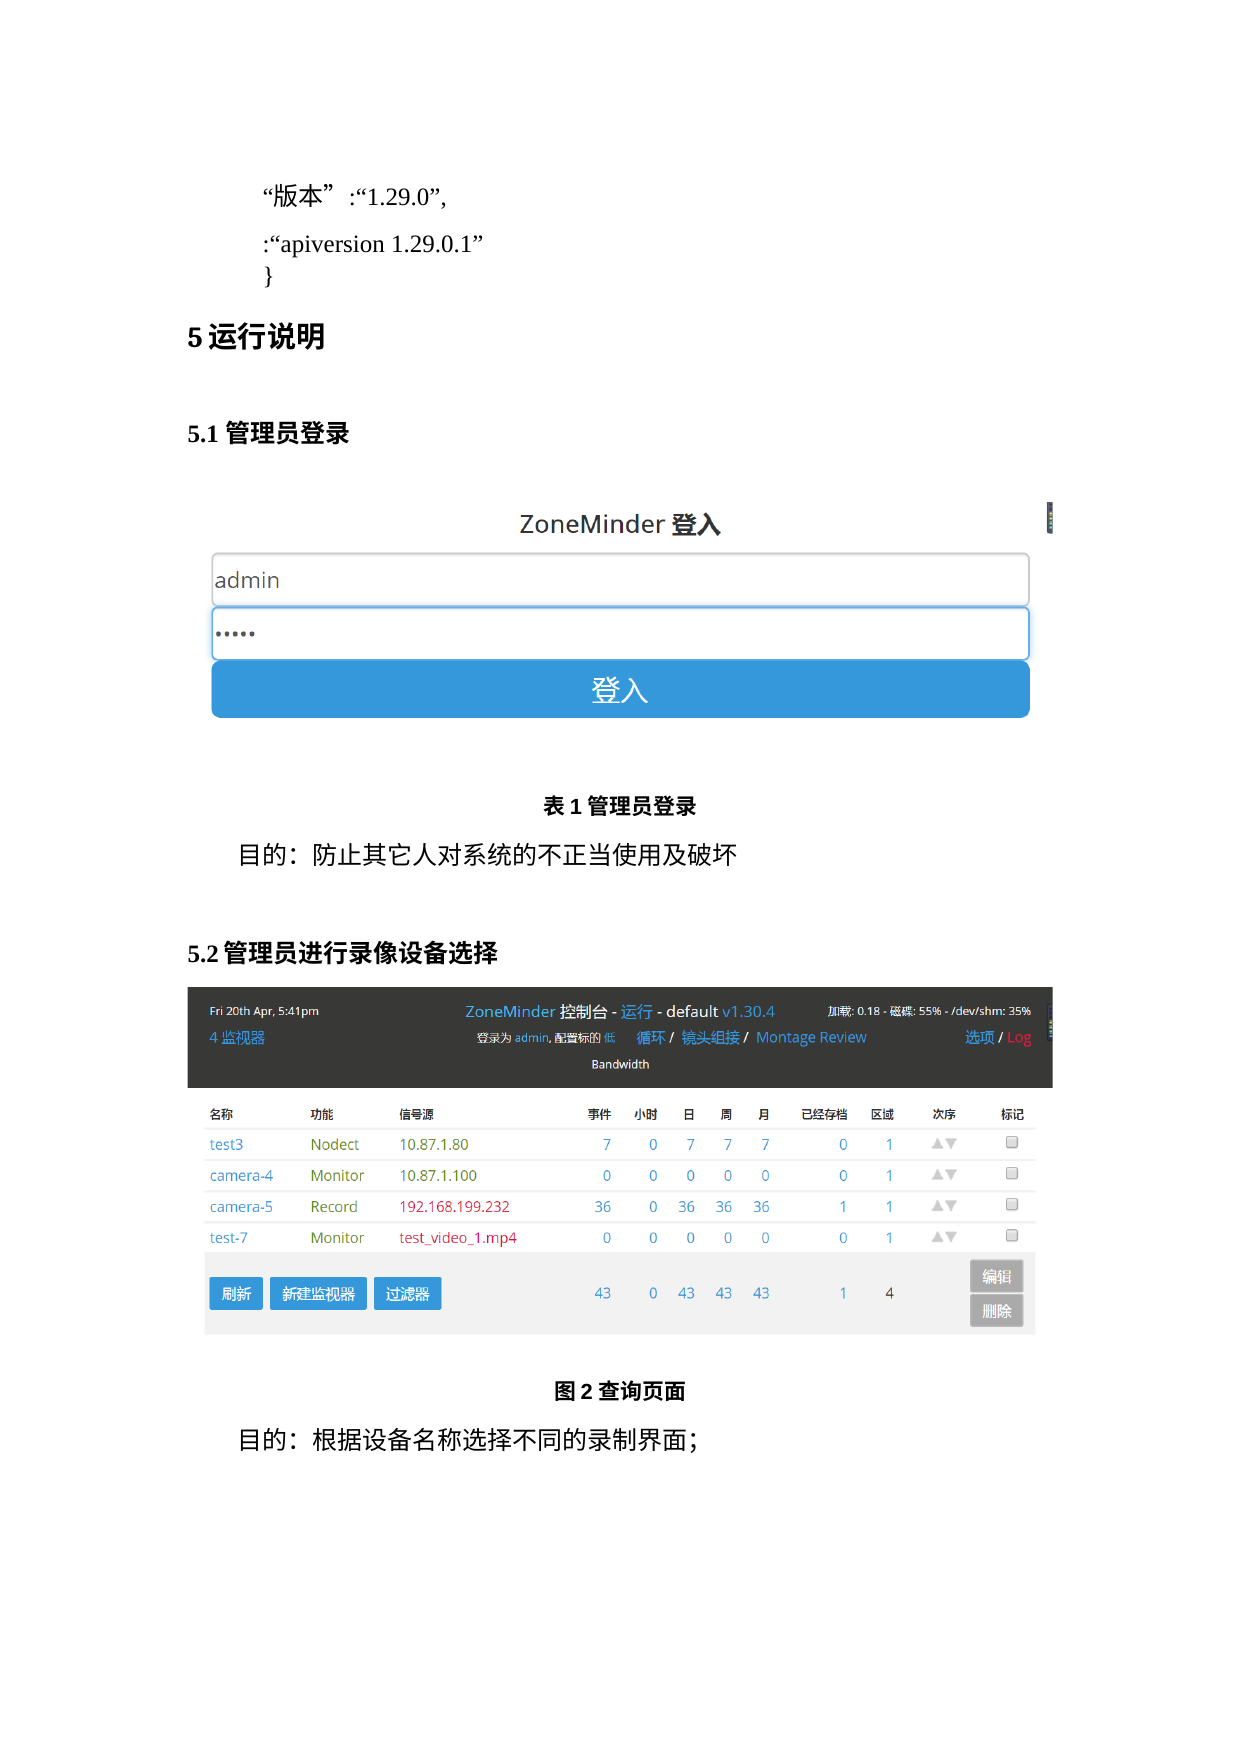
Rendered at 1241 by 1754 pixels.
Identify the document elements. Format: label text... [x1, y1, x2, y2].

text 目的：防止其它人对系统的不正当使用及破坏 [187, 821, 1053, 886]
text “版本”:“1.29.0”, [262, 162, 1053, 227]
text :“apiversion 1.29.0.1” [262, 227, 1053, 259]
picture [187, 502, 1053, 750]
subtitle 5.2管理员进行录像设备选择 [187, 919, 1053, 984]
picture [187, 987, 1053, 1338]
subtitle 5.1 管理员登录 [187, 399, 1053, 464]
text } [262, 259, 1053, 292]
text 表1 管理员登录 [187, 789, 1053, 821]
subtitle 5运行说明 [187, 302, 1053, 367]
text 目的：根据设备名称选择不同的录制界面； [187, 1406, 1053, 1471]
text 图2 查询页面 [187, 1374, 1053, 1406]
